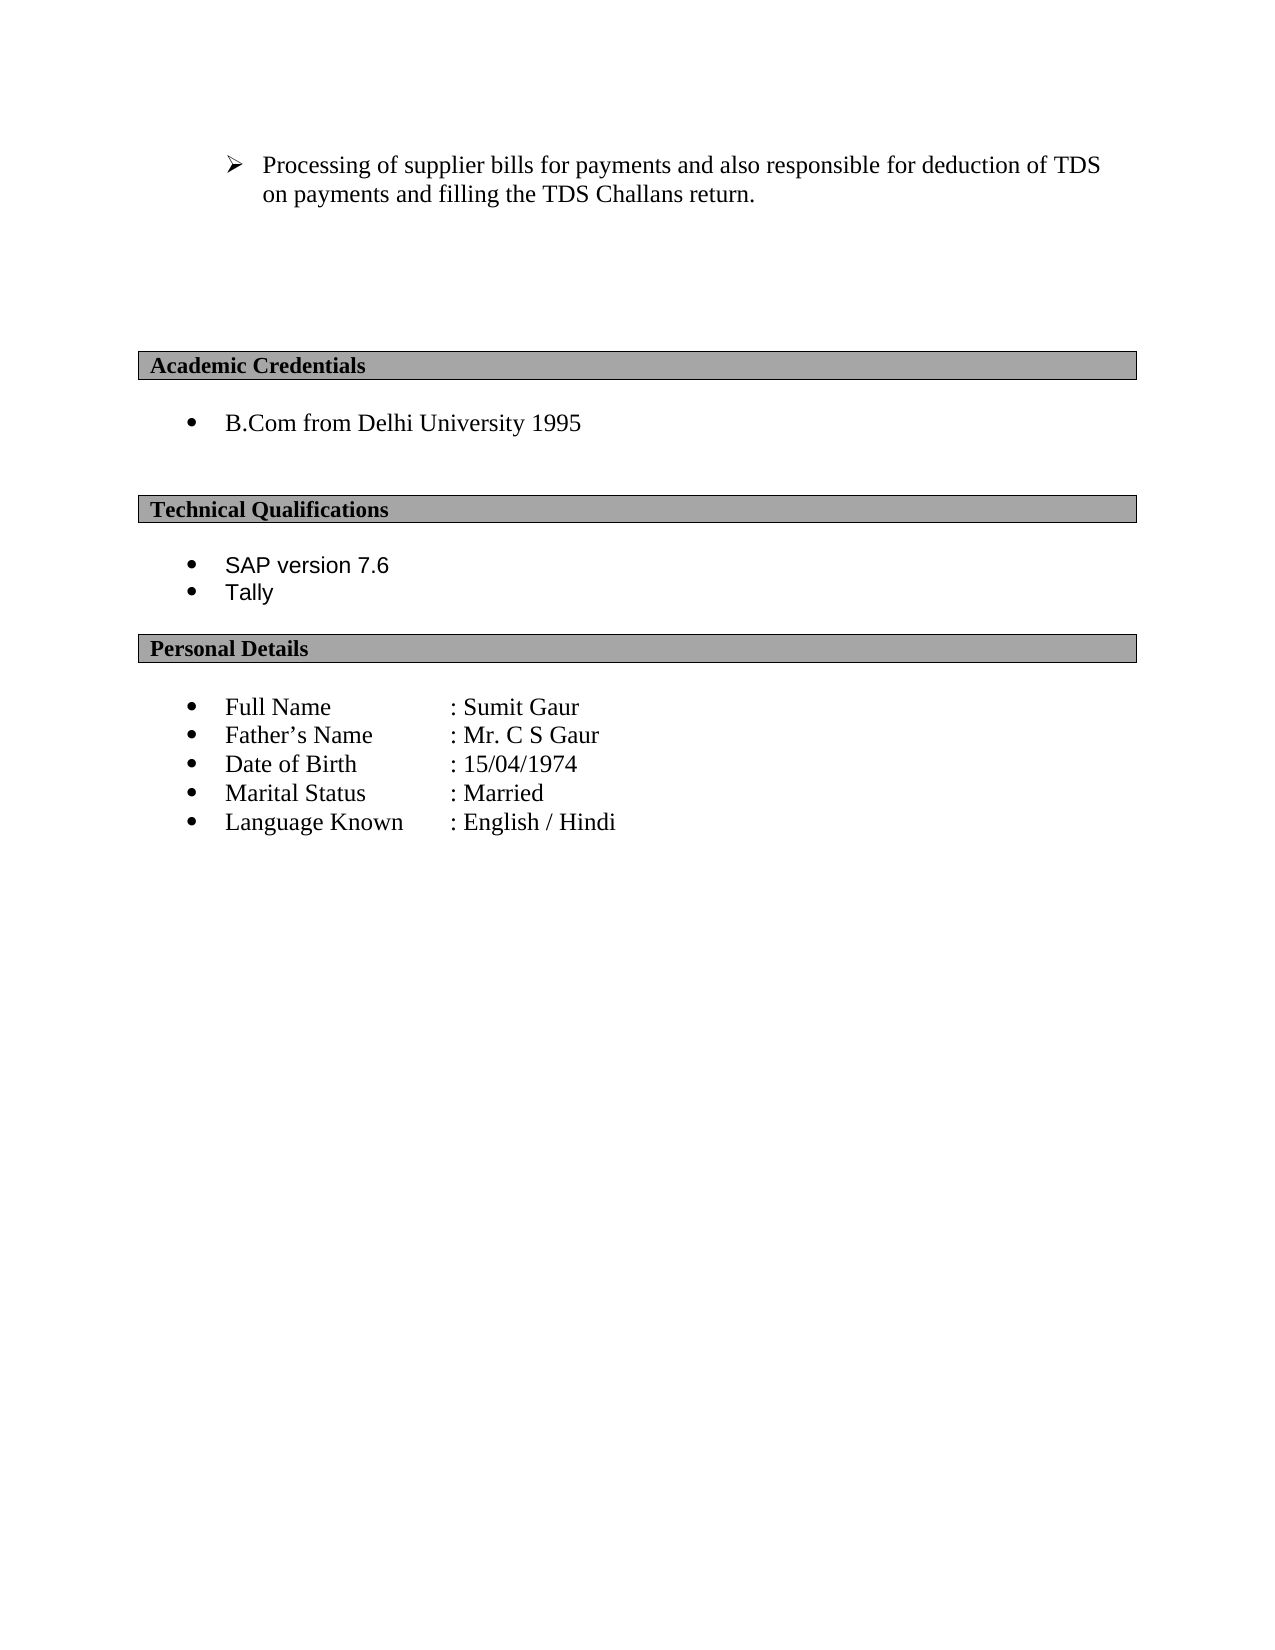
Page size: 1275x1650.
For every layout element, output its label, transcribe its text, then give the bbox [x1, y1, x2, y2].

list Date of Birth : 15/04/1974 [187, 749, 1125, 778]
list Marital Status : Married [187, 778, 1125, 807]
list SAP version 7.6 [187, 552, 1125, 579]
table_header Academic Credentials [139, 352, 1136, 379]
table_header Technical Qualifications [139, 496, 1136, 522]
list Full Name : Sumit Gaur [187, 692, 1125, 720]
list Tally [187, 579, 1125, 606]
list Processing of supplier bills for payments and also responsible for deduction of TDS on payments and filling the TDS Challans return. [225, 150, 1125, 207]
list Language Known : English / Hindi [187, 807, 1125, 835]
list Father’s Name : Mr. C S Gaur [187, 720, 1125, 749]
list B.Com from Delhi University 1995 [187, 408, 1125, 437]
table_header Personal Details [139, 635, 1136, 662]
